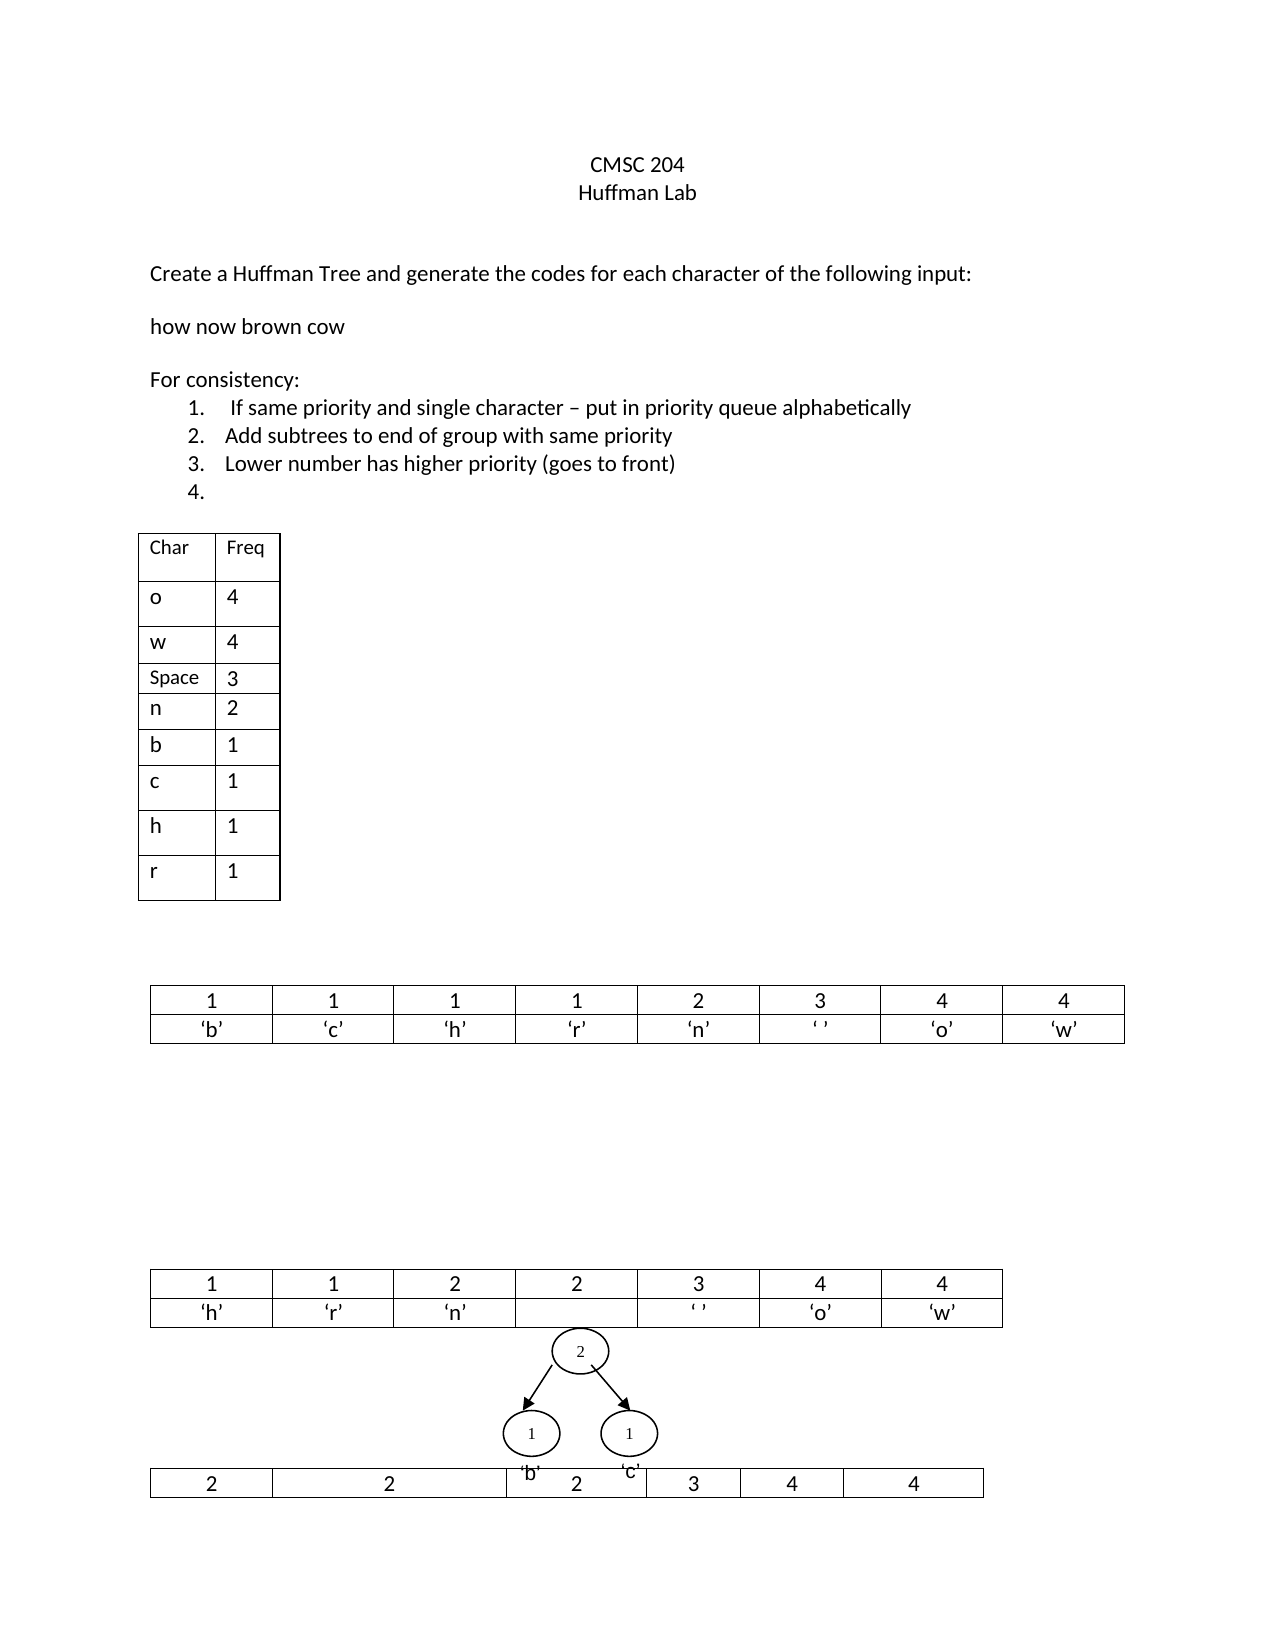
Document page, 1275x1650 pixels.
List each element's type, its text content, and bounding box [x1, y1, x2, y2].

table_cell o [139, 582, 215, 626]
table_header 3 [638, 1270, 759, 1297]
table_header 1 [273, 986, 393, 1014]
table_cell w [139, 627, 215, 663]
text Huffman Lab [150, 178, 1125, 206]
table_cell 1 [216, 730, 279, 765]
table_cell h [139, 811, 215, 855]
table_header 1 [151, 1270, 272, 1297]
table_cell ‘w’ [1003, 1015, 1124, 1043]
table_cell ‘ ’ [638, 1299, 759, 1327]
table_cell ‘o’ [760, 1299, 881, 1327]
table_cell 3 [216, 664, 279, 692]
table_cell ‘h’ [394, 1015, 515, 1043]
table_header 2 [638, 986, 759, 1014]
table_cell ‘n’ [638, 1015, 759, 1043]
table_header 4 [881, 986, 1002, 1014]
table_header 4 [882, 1270, 1002, 1297]
list Add subtrees to end of group with same priority [187, 421, 1125, 449]
list If same priority and single character – put in priority queue alphabetically [187, 393, 1125, 421]
table_cell 1 [216, 811, 279, 855]
table_cell r [139, 856, 215, 900]
table_header 3 [760, 986, 880, 1014]
table_cell ‘o’ [881, 1015, 1002, 1043]
table_cell 2 [216, 694, 279, 729]
table_header 4 [1003, 986, 1124, 1014]
table_cell c [139, 766, 215, 810]
table_cell ‘c’ [273, 1015, 393, 1043]
table_header 4 [760, 1270, 881, 1297]
table_cell n [139, 694, 215, 729]
text Create a Huffman Tree and generate the codes for each character of the following input: [150, 259, 1125, 287]
table_header 4 [844, 1469, 983, 1497]
table_header 1 [151, 986, 272, 1014]
list Lower number has higher priority (goes to front) [187, 449, 1125, 477]
table_header 1 [273, 1270, 393, 1297]
table_header 3 [647, 1469, 740, 1497]
table_header 2 [273, 1469, 506, 1497]
table_cell [516, 1299, 637, 1327]
table_cell ‘r’ [516, 1015, 637, 1043]
table_cell 1 [216, 766, 279, 810]
table_cell ‘n’ [394, 1299, 515, 1327]
table_header 1 [516, 986, 637, 1014]
text how now brown cow [150, 312, 1125, 340]
table_cell ‘ ’ [760, 1015, 880, 1043]
table_header 2 [151, 1469, 272, 1497]
table_header 1 [394, 986, 515, 1014]
table_header 4 [741, 1469, 843, 1497]
table_cell b [139, 730, 215, 765]
table_cell ‘w’ [882, 1299, 1002, 1327]
table_header 2 [507, 1469, 646, 1497]
text For consistency: [150, 365, 1125, 393]
table_header Freq [216, 534, 279, 581]
table_header 2 [516, 1270, 637, 1297]
table_header Char [139, 534, 215, 581]
table_cell Space [139, 664, 215, 692]
table_header 2 [394, 1270, 515, 1297]
table_cell ‘r’ [273, 1299, 393, 1327]
text CMSC 204 [150, 150, 1125, 178]
table_cell 4 [216, 582, 279, 626]
table_cell ‘b’ [151, 1015, 272, 1043]
table_cell ‘h’ [151, 1299, 272, 1327]
table_cell 1 [216, 856, 279, 900]
table_cell 4 [216, 627, 279, 663]
